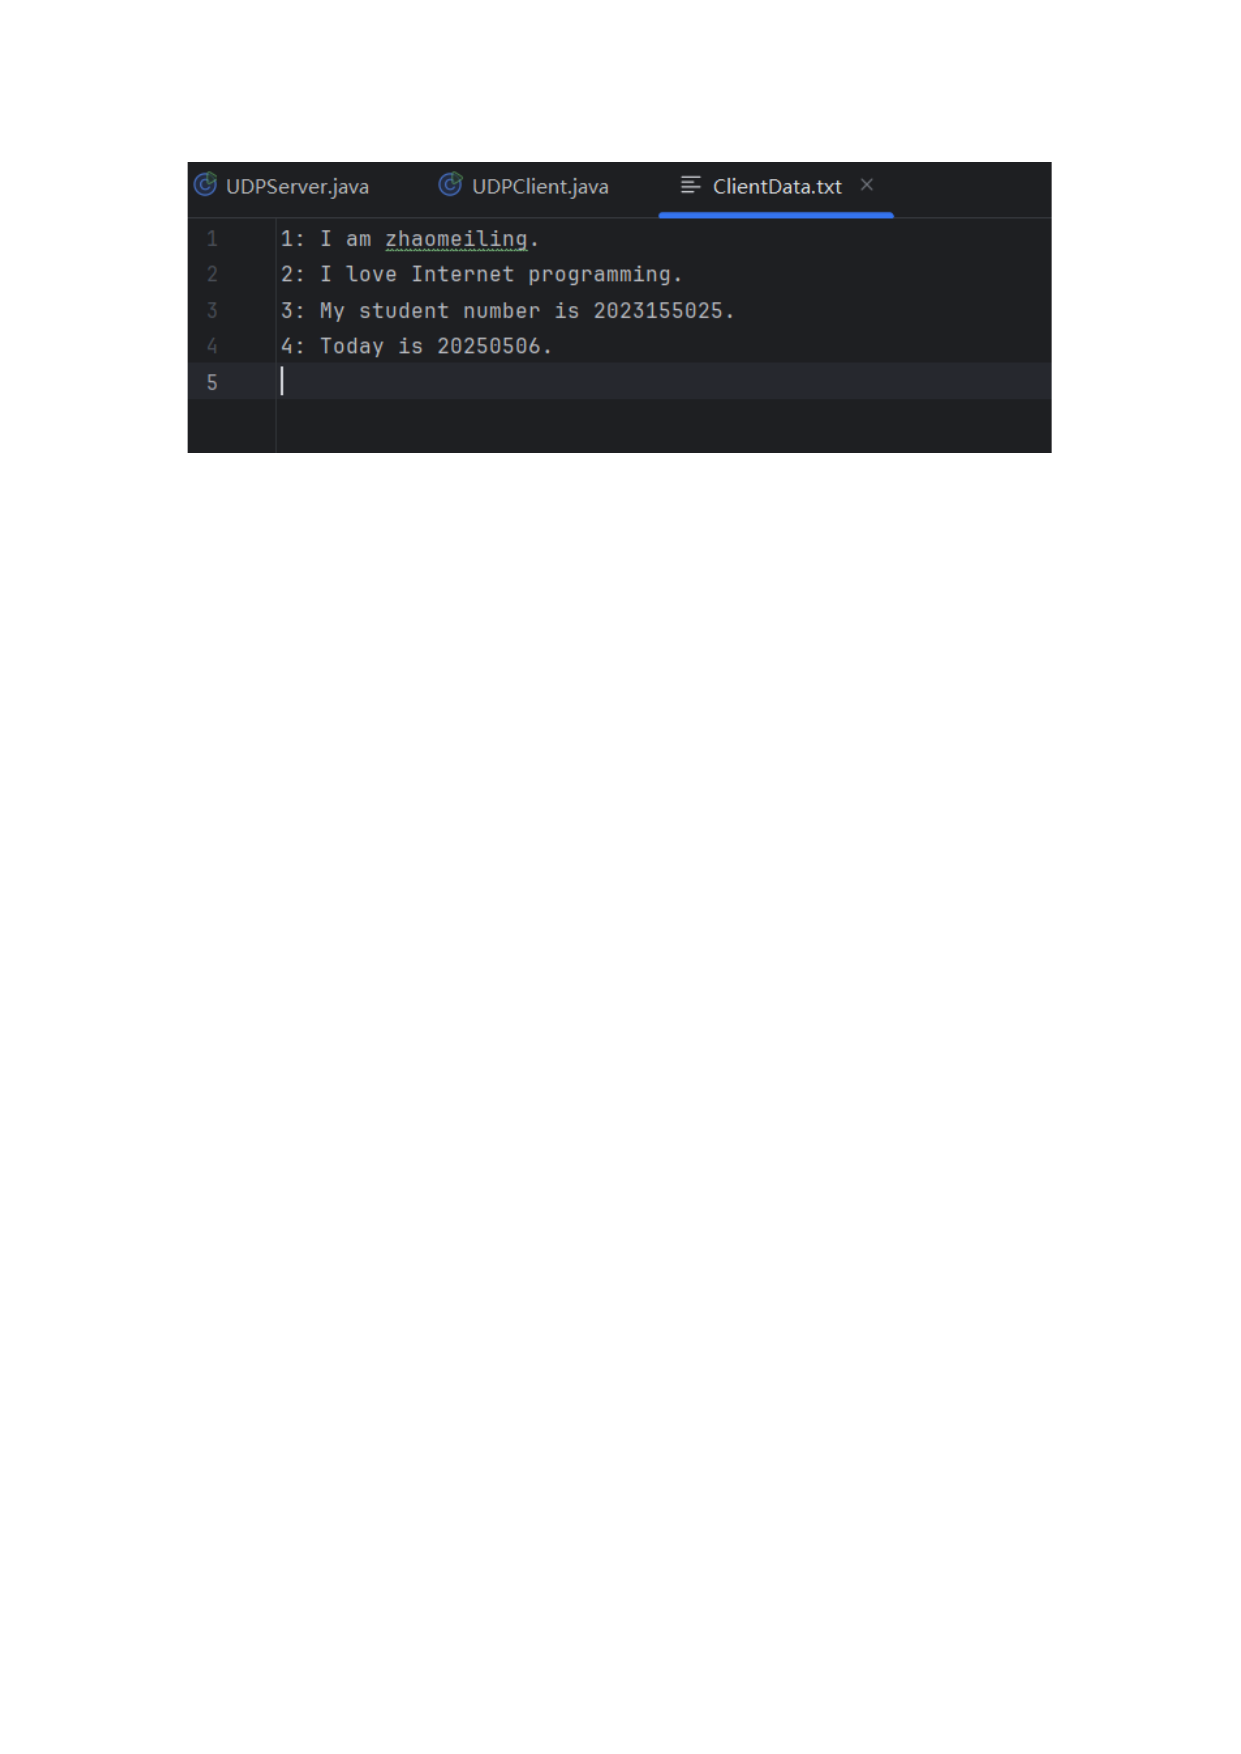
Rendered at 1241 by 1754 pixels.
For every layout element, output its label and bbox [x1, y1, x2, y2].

picture [187, 162, 1052, 453]
